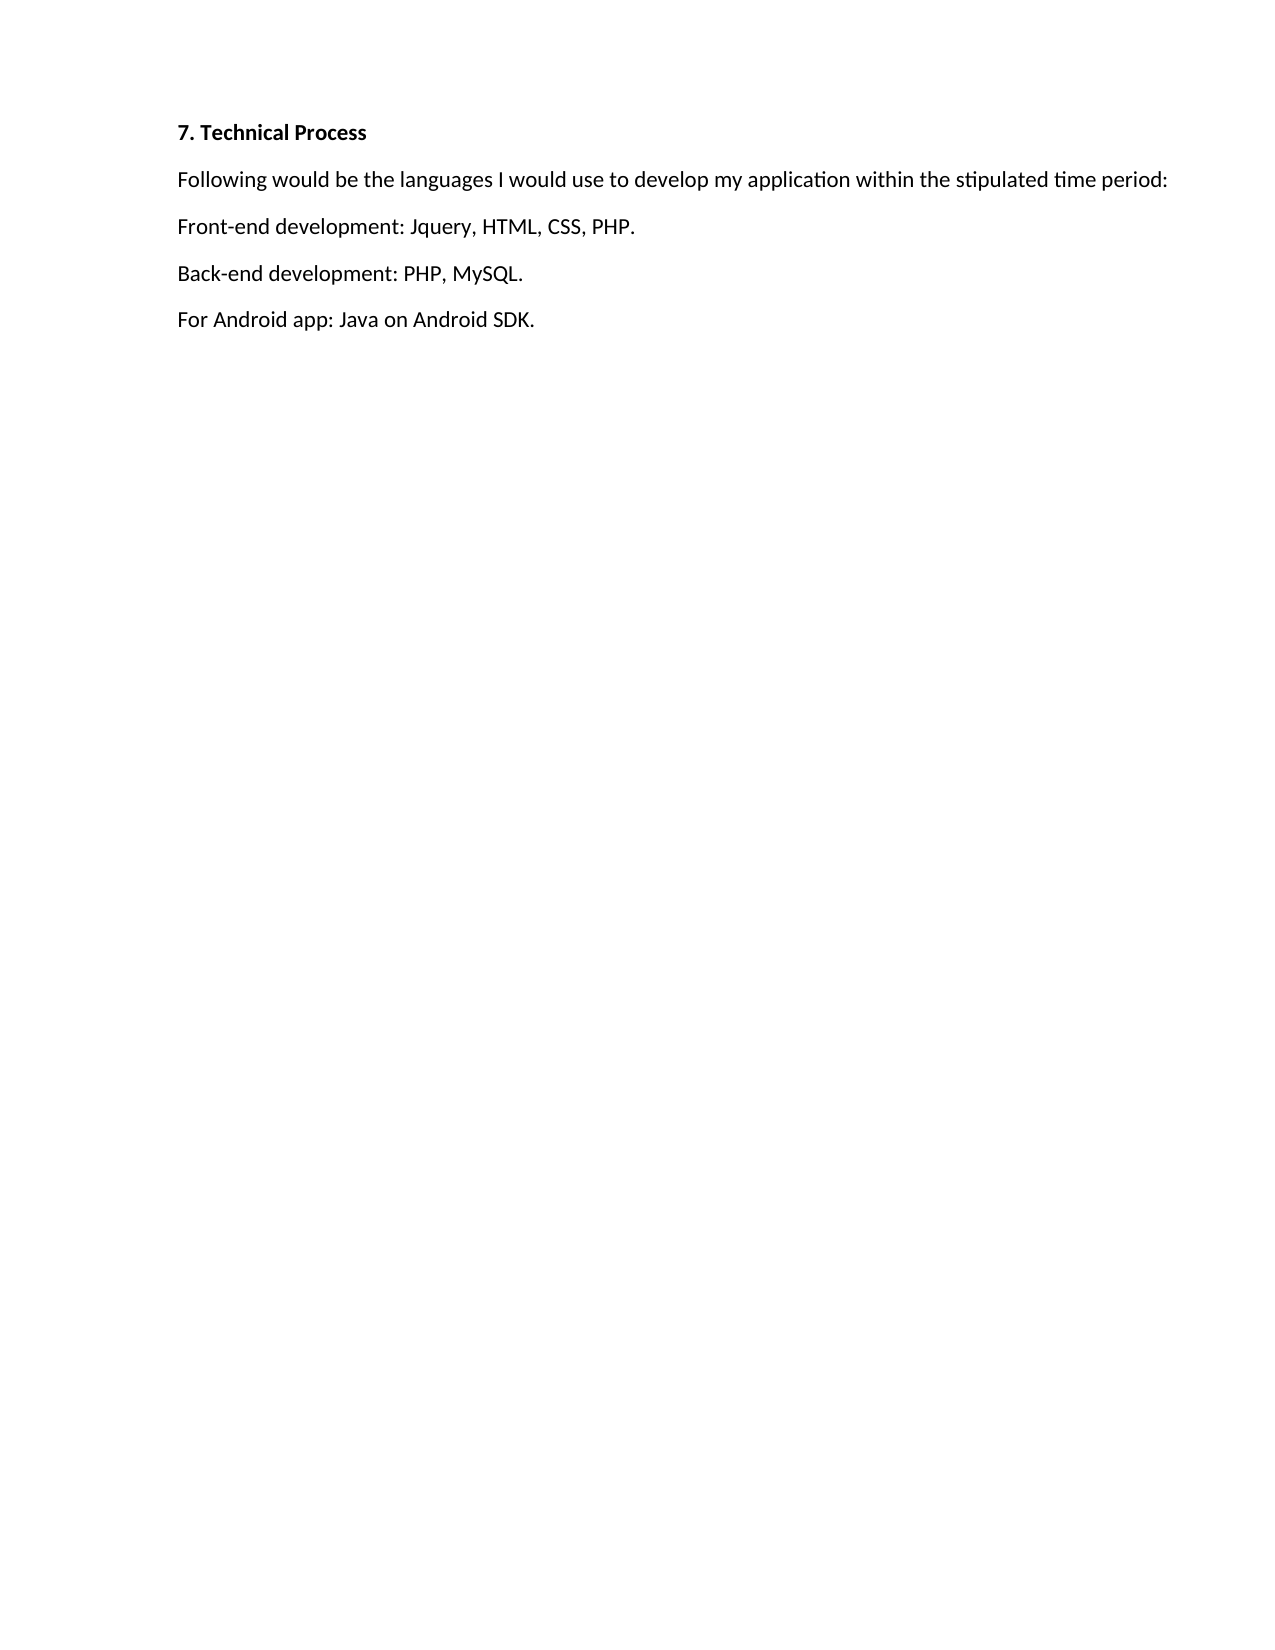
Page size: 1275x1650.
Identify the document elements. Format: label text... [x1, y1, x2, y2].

text Front-end development: Jquery, HTML, CSS, PHP. [177, 212, 1186, 240]
text For Android app: Java on Android SDK. [177, 306, 1186, 334]
text Following would be the languages I would use to develop my application within the stipulated time period: [177, 165, 1186, 193]
text 7. Technical Process [177, 118, 1186, 146]
text Back-end development: PHP, MySQL. [177, 259, 1186, 287]
